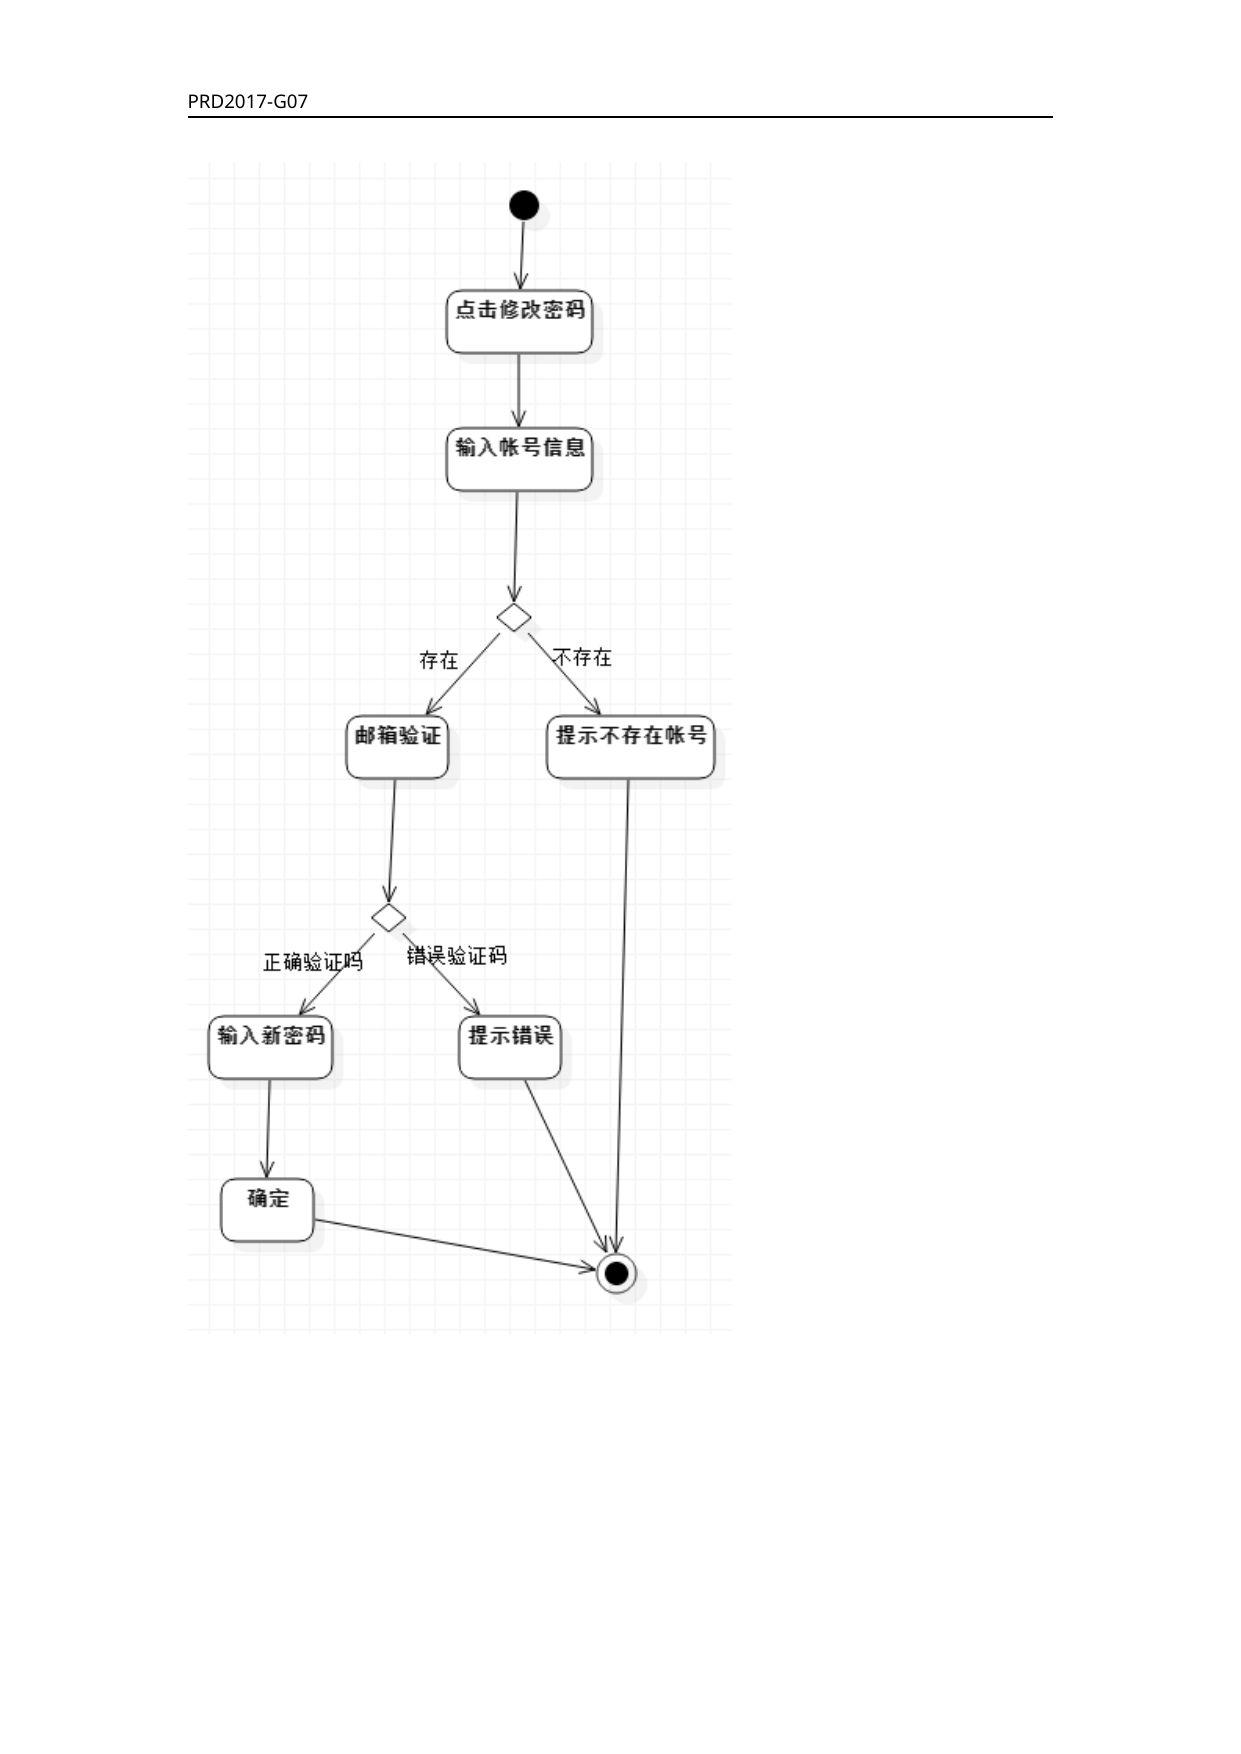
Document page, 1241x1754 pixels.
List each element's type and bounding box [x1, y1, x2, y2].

picture [187, 162, 732, 1334]
